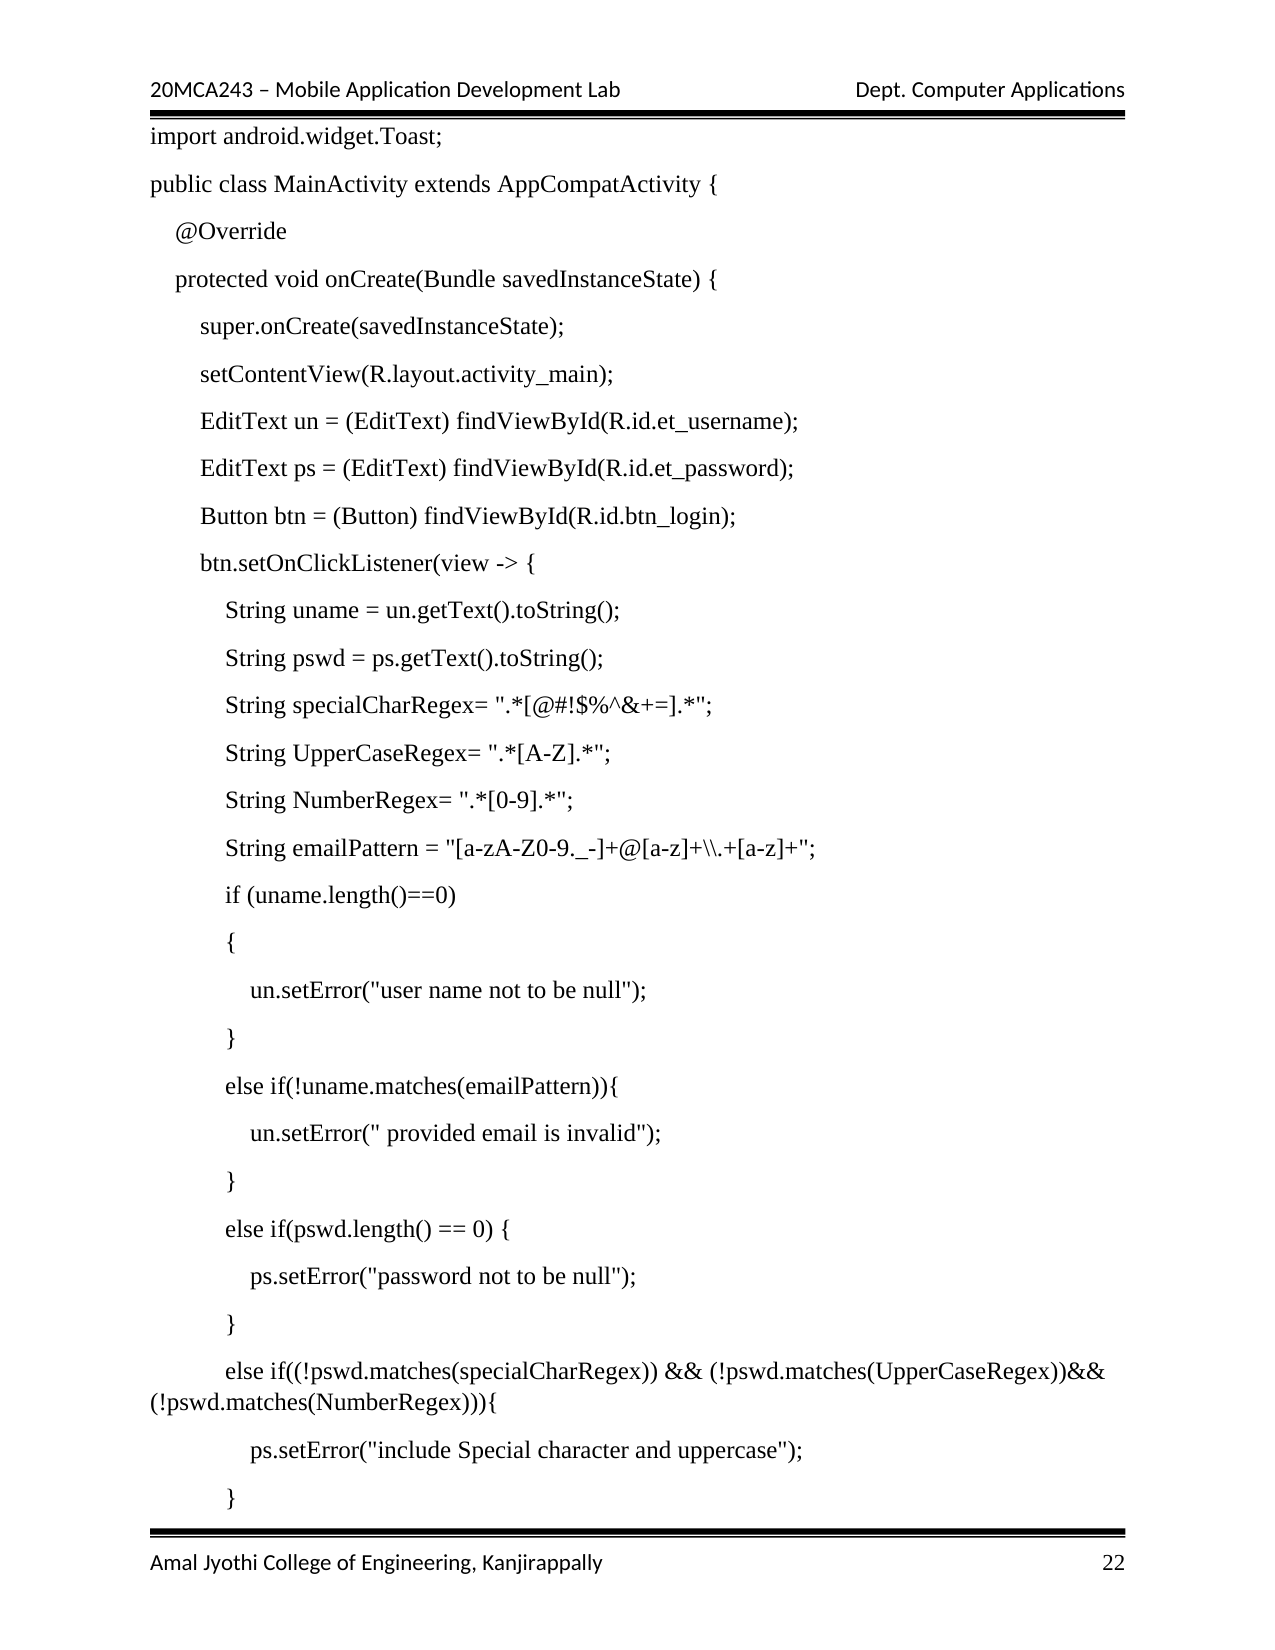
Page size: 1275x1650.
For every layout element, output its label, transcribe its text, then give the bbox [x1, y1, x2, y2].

text String emailPattern = "[a-zA-Z0-9._-]+@[a-z]+\\.+[a-z]+"; if (uname.length()==0) [225, 833, 818, 909]
text public class MainActivity extends AppCompatActivity { @Override [150, 169, 722, 245]
text } [225, 1483, 1167, 1512]
text un.setError("user name not to be null"); [250, 976, 1167, 1004]
text import android.widget.Toast; [150, 121, 1167, 150]
text ps.setError("include Special character and uppercase"); [250, 1435, 1167, 1464]
text else if(pswd.length() == 0) { ps.setError("password not to be null"); [225, 1214, 637, 1290]
text EditText un = (EditText) findViewById(R.id.et_username); EditText ps = (EditText) findViewById(R.id.et_password); Button btn = (Button) findViewById(R.id.btn_login); btn.setOnClickListener(view -> { [200, 406, 799, 577]
text String uname = un.getText().toString(); String pswd = ps.getText().toString(); [225, 596, 621, 672]
text else if(!uname.matches(emailPattern)){ un.setError(" provided email is invalid"); [225, 1071, 662, 1147]
text String NumberRegex= ".*[0-9].*"; [225, 785, 1167, 814]
text { [225, 928, 1167, 957]
text else if((!pswd.matches(specialCharRegex)) && (!pswd.matches(UpperCaseRegex))&& (!pswd.matches(NumberRegex))){ [150, 1356, 1108, 1416]
text } [225, 1023, 1167, 1052]
text protected void onCreate(Bundle savedInstanceState) { super.onCreate(savedInstanceState); setContentView(R.layout.activity_main); [175, 264, 719, 387]
text } [225, 1166, 1167, 1195]
text String specialCharRegex= ".*[@#!$%^&+=].*"; String UpperCaseRegex= ".*[A-Z].*"; [225, 690, 713, 767]
text } [225, 1309, 1167, 1338]
